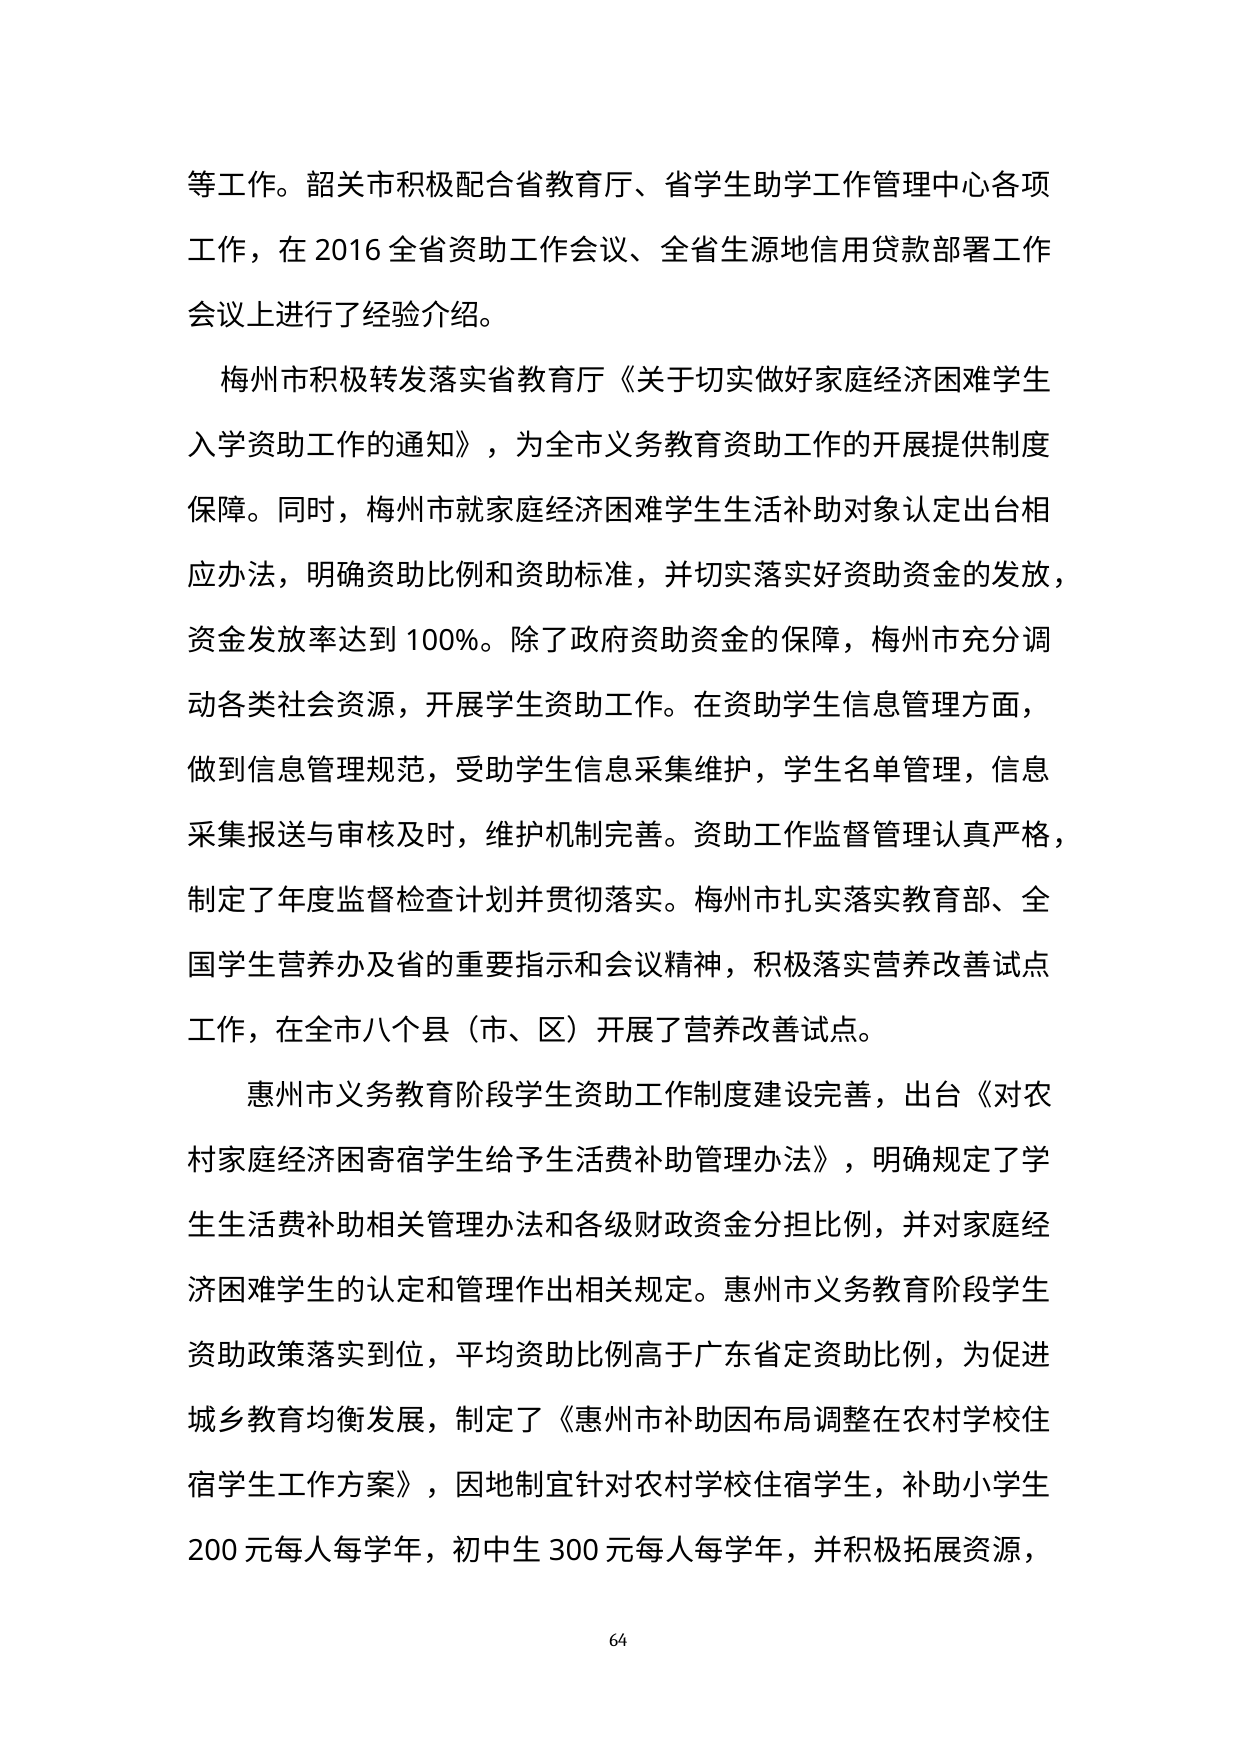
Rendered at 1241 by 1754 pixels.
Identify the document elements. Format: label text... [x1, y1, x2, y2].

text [187, 1060, 1053, 1580]
text 梅州市积极转发落实省教育厅《关于切实做好家庭经济困难学生入学资助工作的通知》，为全市义务教育资助工作的开展提供制度保障。同时，梅州市就家庭经济困难学生生活补助对象认定出台相应办法，明确资助比例和资助标准，并切实落实好资助资金的发放，资金发放率达到100%。除了政府资助资金的保障，梅州市充分调动各类社会资源，开展学生资助工作。在资助学生信息管理方面，做到信息管理规范，受助学生信息采集维护，学生名单管理，信息采集报送与审核及时，维护机制完善。资助工作监督管理认真严格，制定了年度监督检查计划并贯彻落实。梅州市扎实落实教育部、全国学生营养办及省的重要指示和会议精神，积极落实营养改善试点工作，在全市八个县（市、区）开展了营养改善试点。 [187, 345, 1053, 1060]
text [187, 150, 1053, 345]
